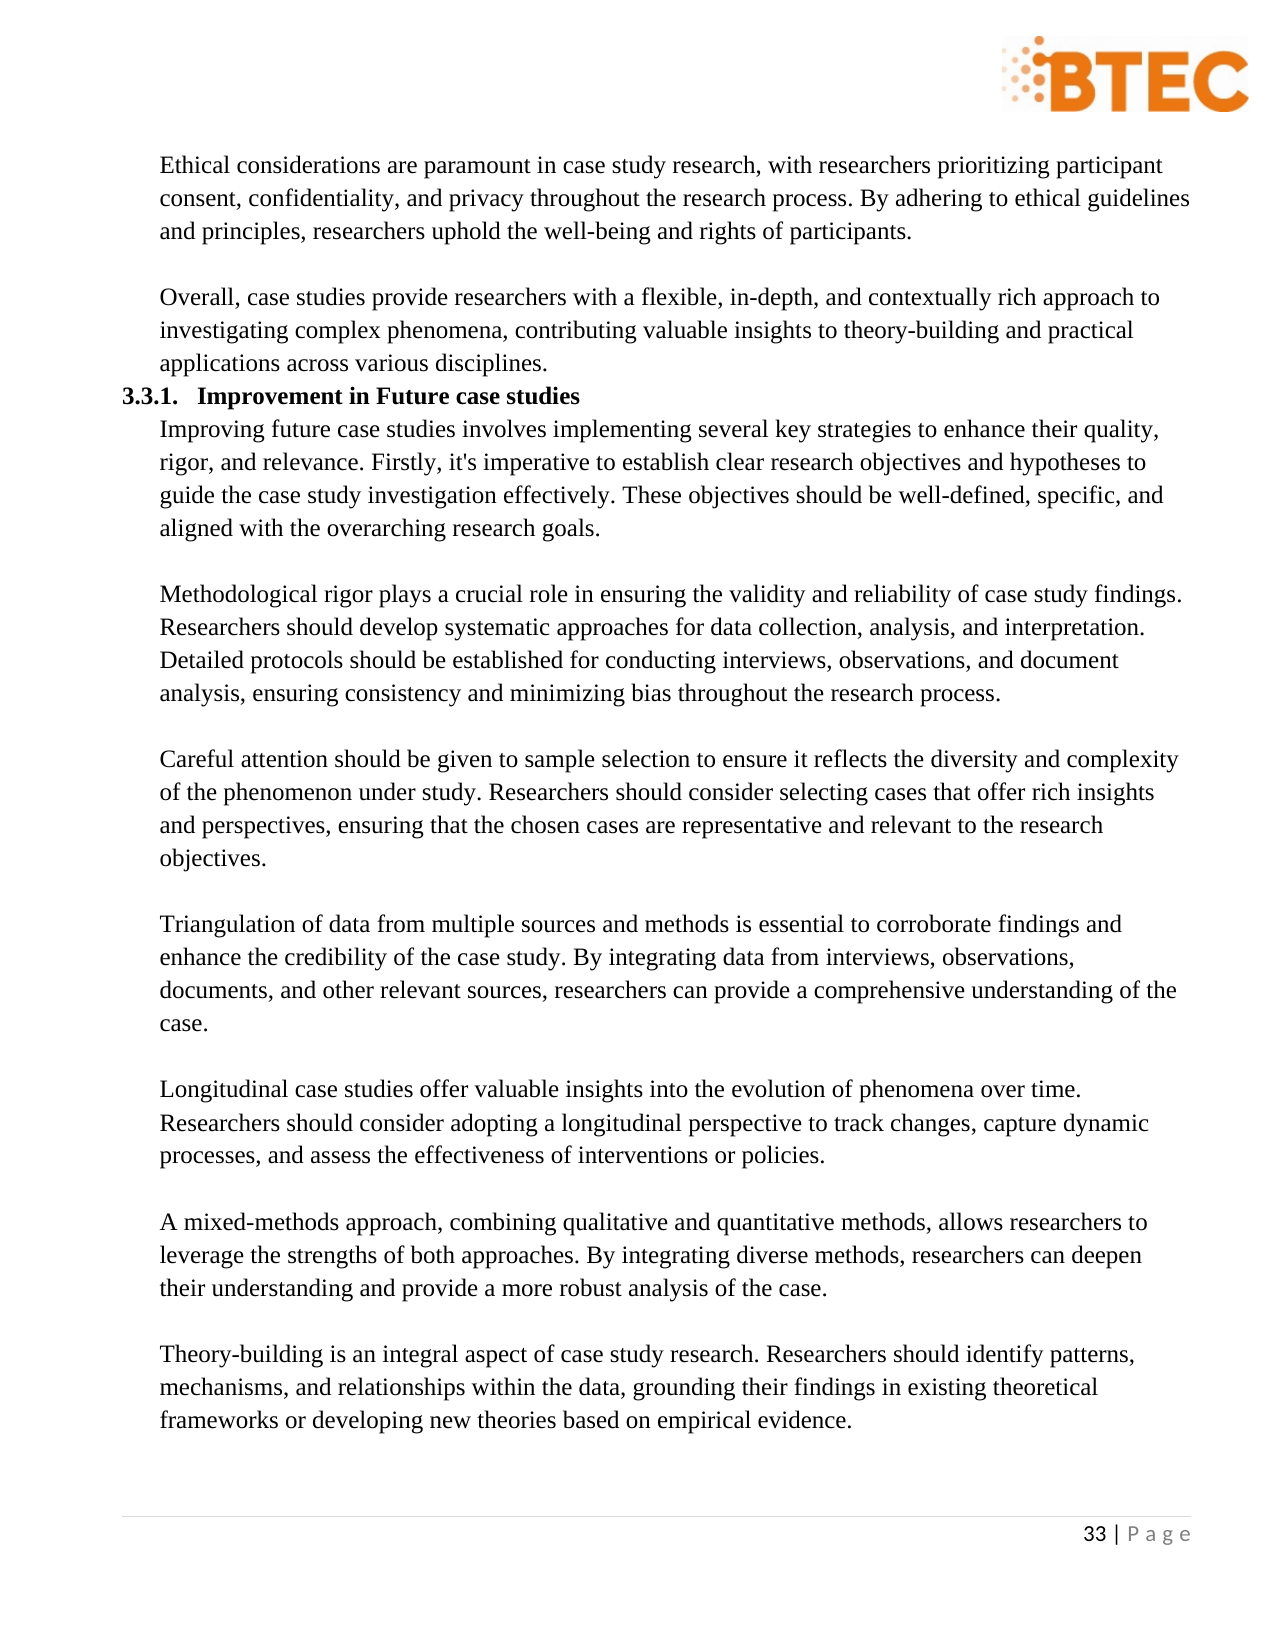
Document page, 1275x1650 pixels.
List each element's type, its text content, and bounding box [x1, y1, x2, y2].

list Triangulation of data from multiple sources and methods is essential to corroborate findings and enhance the credibility of the case study. By integrating data from interviews, observations, documents, and other relevant sources, researchers can provide a comprehensive understanding of the case. [159, 909, 1191, 1037]
list Methodological rigor plays a crucial role in ensuring the validity and reliability of case study findings. Researchers should develop systematic approaches for data collection, analysis, and interpretation. Detailed protocols should be established for conducting interviews, observations, and document analysis, ensuring consistency and minimizing bias throughout the research process. [159, 579, 1191, 707]
list Longitudinal case studies offer valuable insights into the evolution of phenomena over time. Researchers should consider adopting a longitudinal perspective to track changes, capture dynamic processes, and assess the effectiveness of interventions or policies. [159, 1074, 1191, 1169]
list A mixed-methods approach, combining qualitative and quantitative methods, allows researchers to leverage the strengths of both approaches. By integrating diverse methods, researchers can deepen their understanding and provide a more robust analysis of the case. [159, 1207, 1191, 1301]
list Ethical considerations are paramount in case study research, with researchers prioritizing participant consent, confidentiality, and privacy throughout the research process. By adhering to ethical guidelines and principles, researchers uphold the well-being and rights of participants. [159, 150, 1191, 245]
list Careful attention should be given to sample selection to ensure it reflects the diversity and complexity of the phenomenon under study. Researchers should consider selecting cases that offer rich insights and perspectives, ensuring that the chosen cases are representative and relevant to the research objectives. [159, 744, 1191, 872]
list Overall, case studies provide researchers with a flexible, in-depth, and contextually rich approach to investigating complex phenomena, contributing valuable insights to theory-building and practical applications across various disciplines. [159, 282, 1191, 377]
list Improving future case studies involves implementing several key strategies to enhance their quality, rigor, and relevance. Firstly, it's imperative to establish clear research objectives and hypotheses to guide the case study investigation effectively. These objectives should be well-defined, specific, and aligned with the overarching research goals. [159, 414, 1191, 542]
list Theory-building is an integral aspect of case study research. Researchers should identify patterns, mechanisms, and relationships within the data, grounding their findings in existing theoretical frameworks or developing new theories based on empirical evidence. [159, 1339, 1191, 1433]
list Improvement in Future case studies [122, 381, 1191, 410]
picture [1001, 36, 1249, 112]
